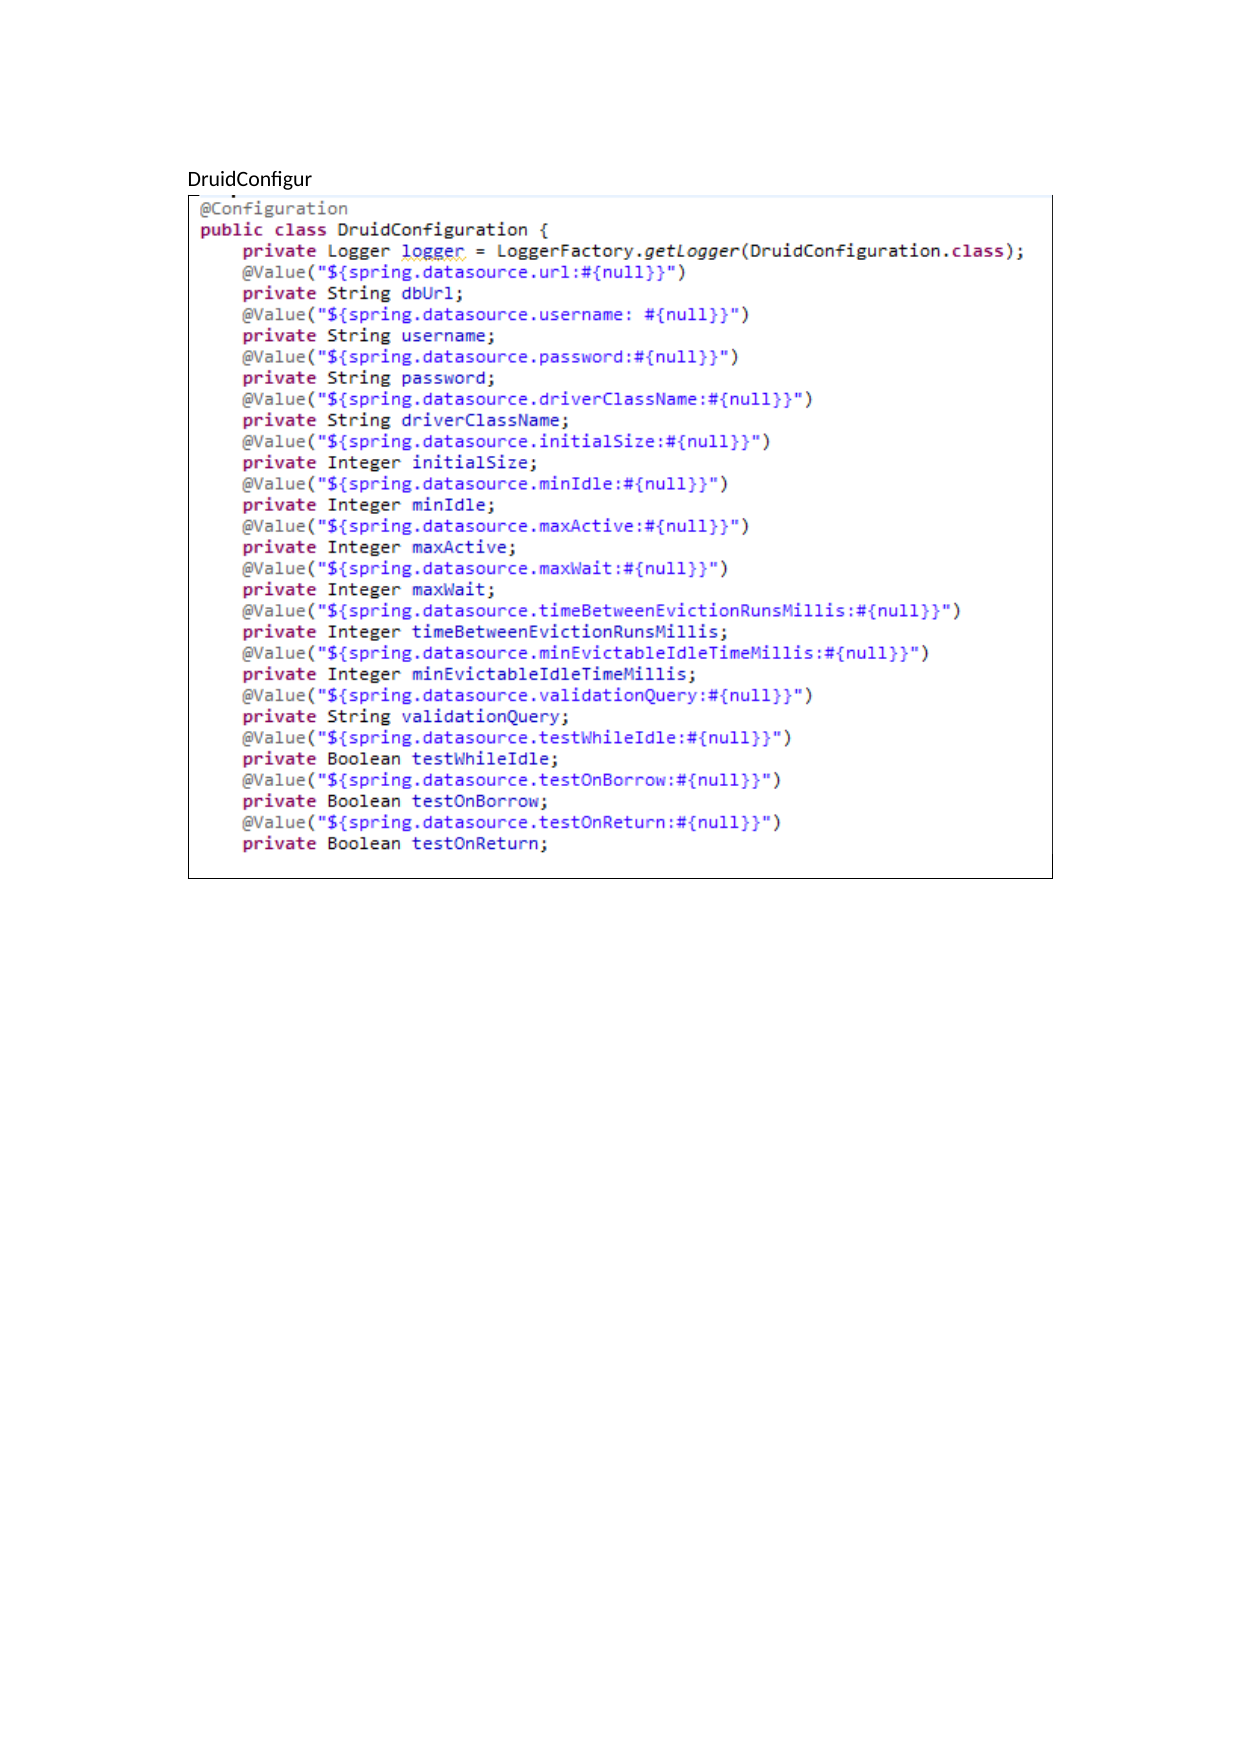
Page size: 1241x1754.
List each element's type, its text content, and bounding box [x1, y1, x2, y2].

table_header [189, 196, 1052, 878]
picture [199, 195, 1053, 854]
text DruidConfigur [187, 162, 1053, 194]
